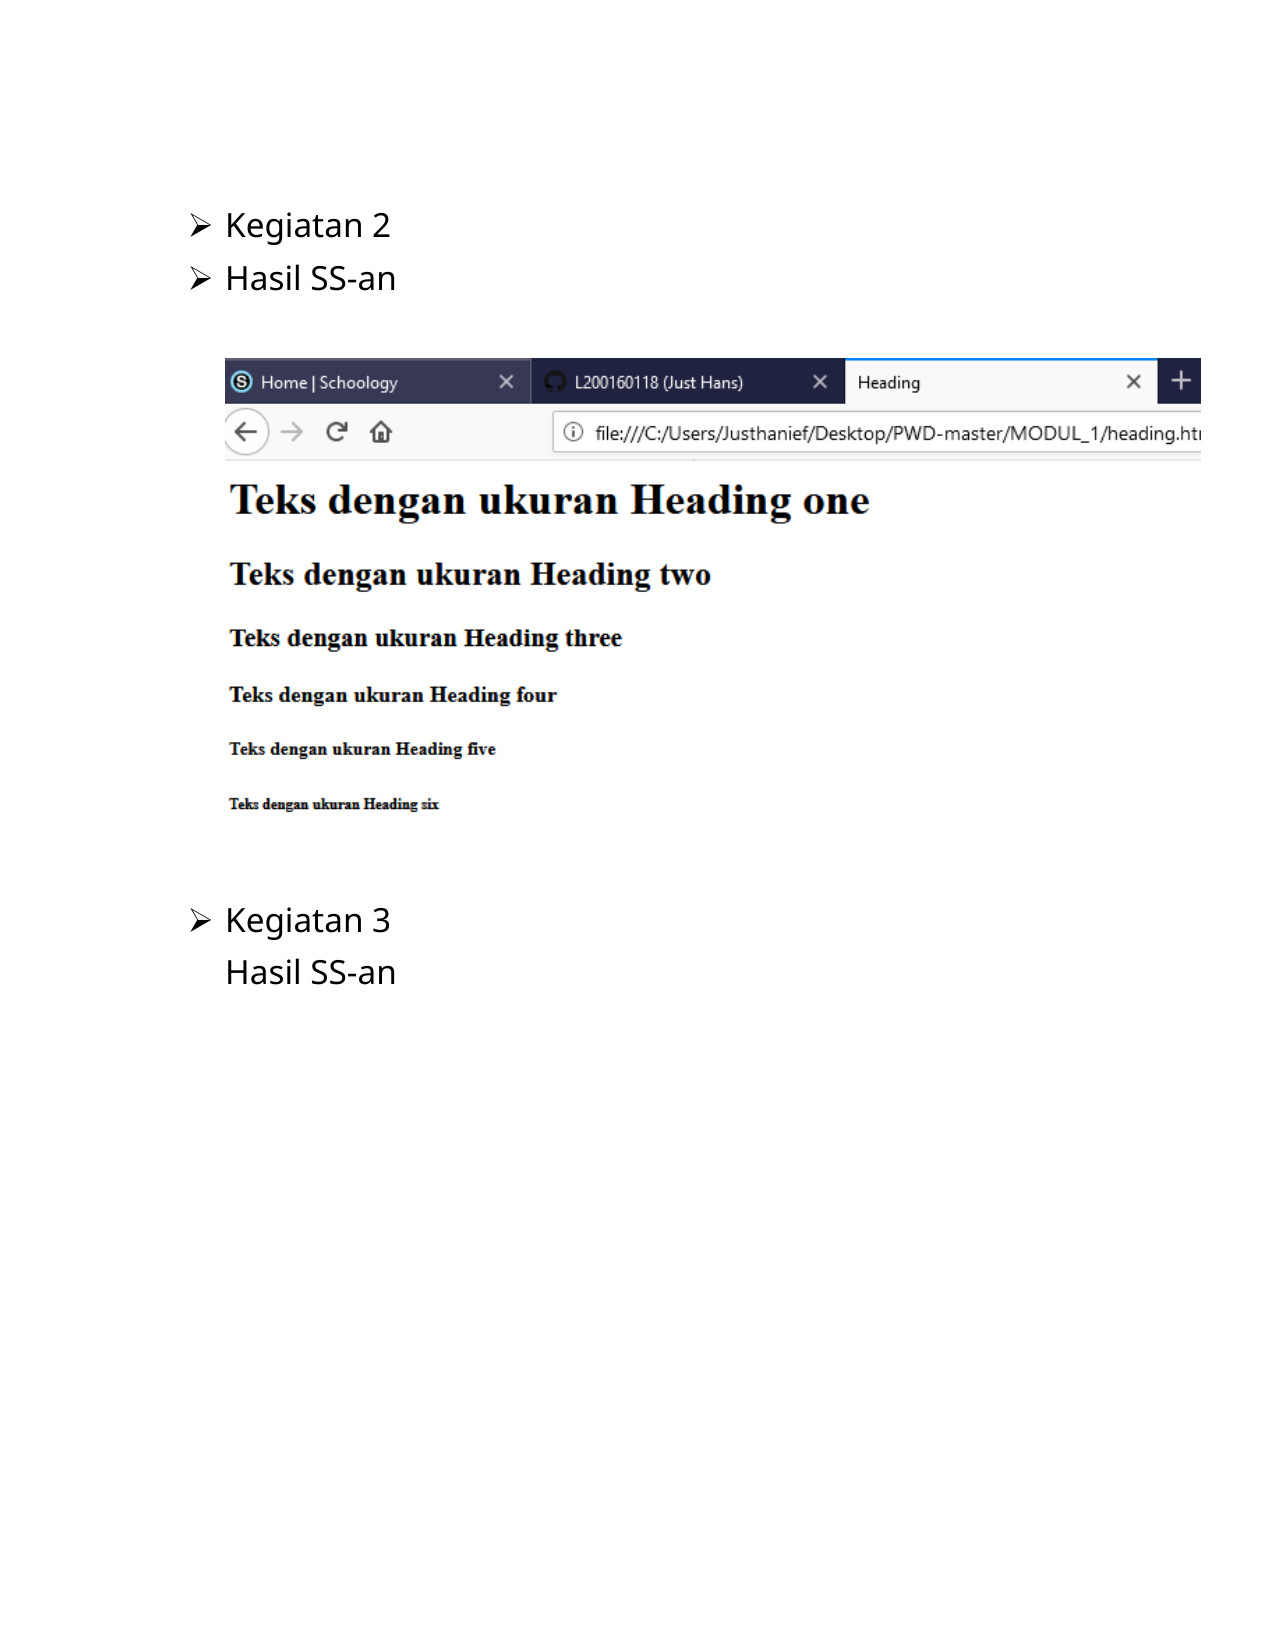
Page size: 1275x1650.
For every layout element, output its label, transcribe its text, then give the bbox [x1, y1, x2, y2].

list Hasil SS-an [187, 254, 1125, 300]
list Hasil SS-an [225, 949, 1125, 994]
list Kegiatan 3 [187, 896, 1125, 942]
picture [225, 358, 1201, 840]
list Kegiatan 2 [187, 202, 1125, 248]
